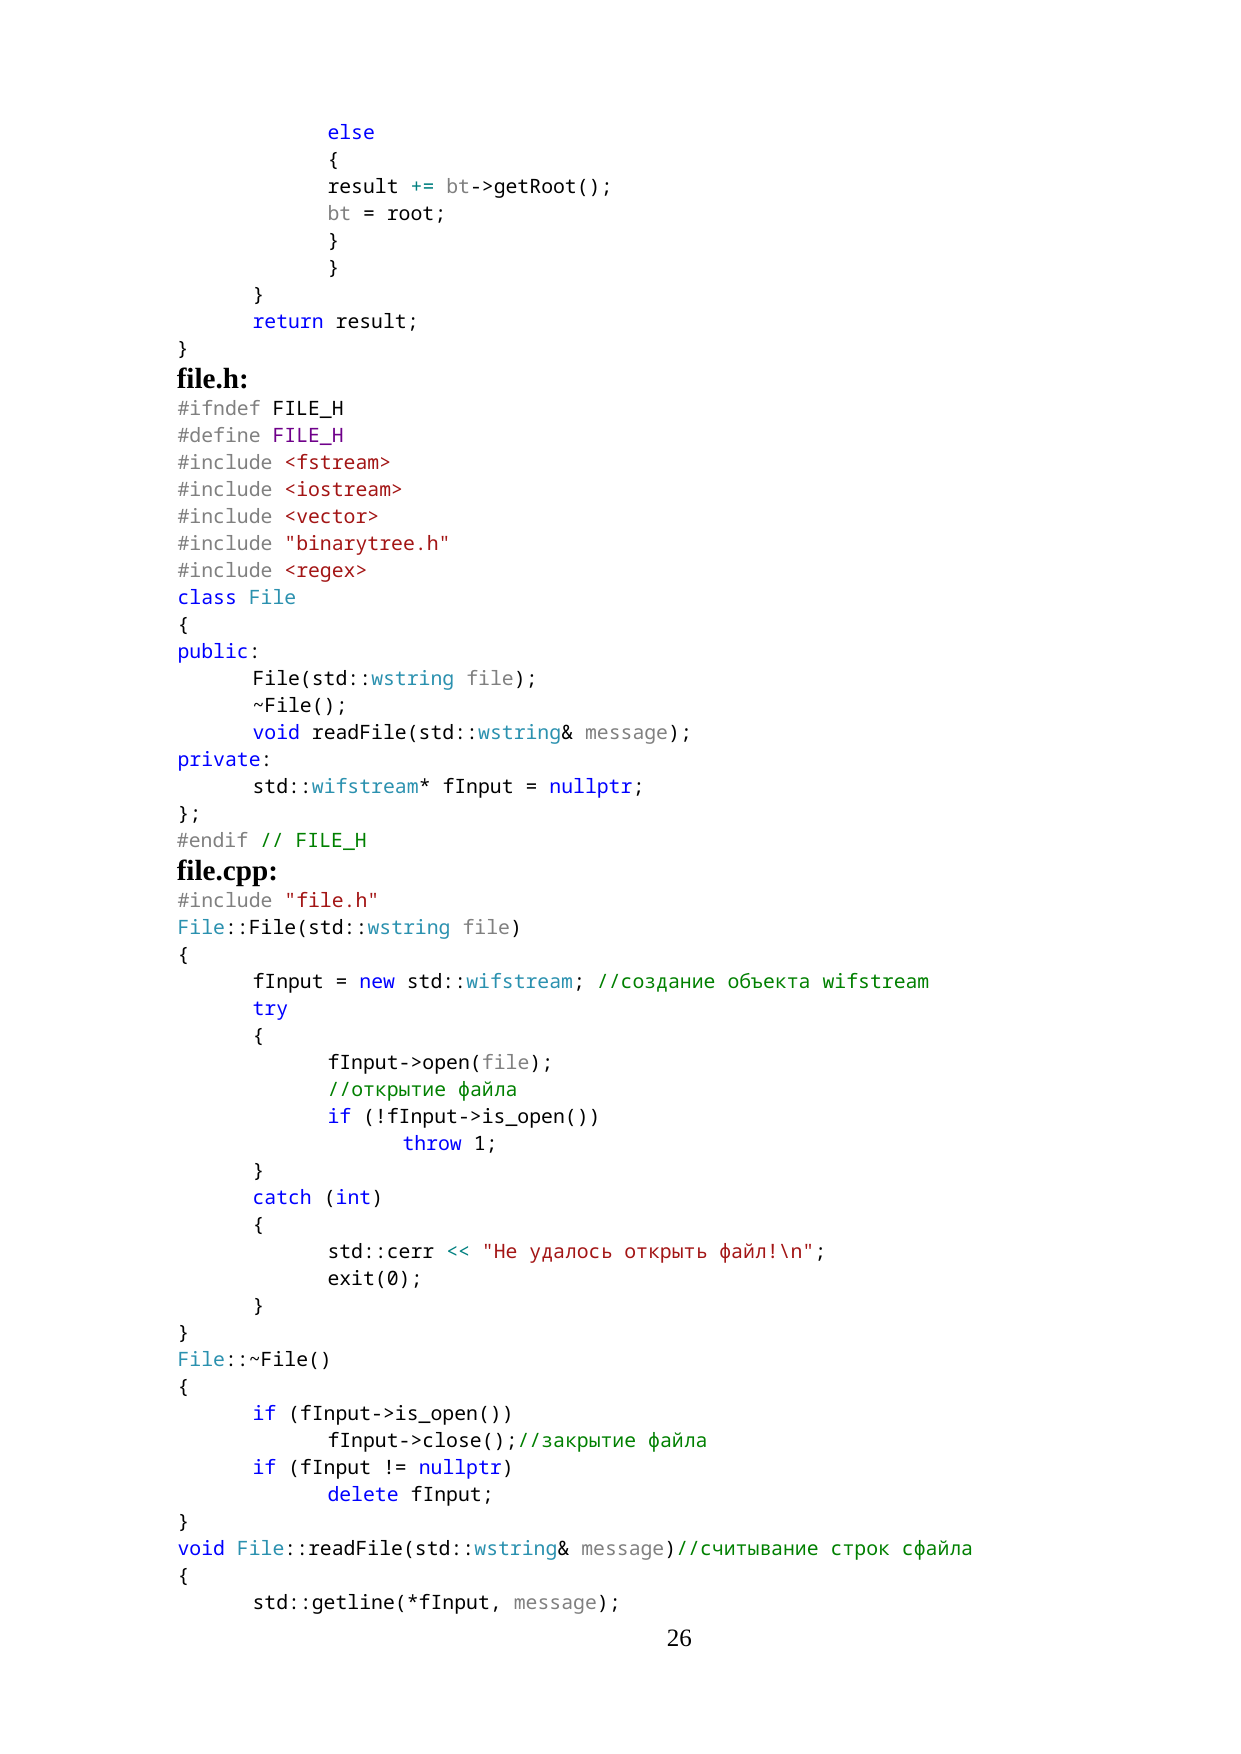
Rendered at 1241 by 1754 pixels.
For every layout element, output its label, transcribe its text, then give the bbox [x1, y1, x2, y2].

text #define FILE_H [177, 421, 1181, 448]
text #include <vector> [177, 502, 1181, 529]
text file.h: [177, 361, 1181, 394]
text File::File(std::wstring file) [177, 914, 1181, 941]
text //открытие файла [177, 1076, 1181, 1102]
text delete fInput; [177, 1480, 1181, 1507]
text file.cpp: [177, 853, 1181, 887]
text File::~File() [177, 1345, 1181, 1372]
text #include "binarytree.h" [177, 529, 1181, 556]
text { [177, 145, 1181, 172]
text } [177, 253, 1181, 280]
text #include <fstream> [177, 448, 1181, 475]
text bt = root; [177, 199, 1181, 226]
text { [177, 1372, 1181, 1399]
text if (fInput != nullptr) [177, 1453, 1181, 1480]
text ~File(); [177, 691, 1181, 718]
text fInput->close();//закрытие файла [177, 1426, 1181, 1453]
text }; [177, 799, 1181, 826]
text public: [177, 637, 1181, 664]
text class File [177, 583, 1181, 610]
text private: [177, 745, 1181, 772]
text { [177, 1210, 1181, 1237]
text } [177, 226, 1181, 253]
text { [177, 1022, 1181, 1048]
text } [177, 334, 1181, 361]
text fInput = new std::wifstream; //создание объекта wifstream [177, 968, 1181, 994]
text try [177, 994, 1181, 1022]
text { [177, 610, 1181, 637]
text catch (int) [177, 1183, 1181, 1210]
text #endif // FILE_H [177, 826, 1181, 853]
text std::getline(*fInput, message); [177, 1588, 1181, 1615]
text } [177, 280, 1181, 307]
text throw 1; [177, 1129, 1181, 1156]
text fInput->open(file); [177, 1048, 1181, 1076]
text result += bt->getRoot(); [177, 172, 1181, 199]
text } [177, 1318, 1181, 1345]
text #ifndef FILE_H [177, 394, 1181, 421]
text File(std::wstring file); [177, 664, 1181, 691]
text #include "file.h" [177, 887, 1181, 914]
text return result; [177, 307, 1181, 334]
text #include <iostream> [177, 475, 1181, 502]
text std::wifstream* fInput = nullptr; [177, 772, 1181, 799]
text if (fInput->is_open()) [177, 1399, 1181, 1426]
text else [177, 118, 1181, 145]
text } [177, 1507, 1181, 1534]
text void File::readFile(std::wstring& message)//считывание строк сфайла [177, 1534, 1181, 1561]
text } [177, 1156, 1181, 1183]
text #include <regex> [177, 556, 1181, 583]
text exit(0); [177, 1264, 1181, 1291]
text void readFile(std::wstring& message); [177, 718, 1181, 745]
text } [177, 1291, 1181, 1318]
text if (!fInput->is_open()) [177, 1102, 1181, 1129]
text { [177, 1561, 1181, 1588]
text { [177, 941, 1181, 968]
text std::cerr << "Не удалось открыть файл!\n"; [177, 1237, 1181, 1264]
